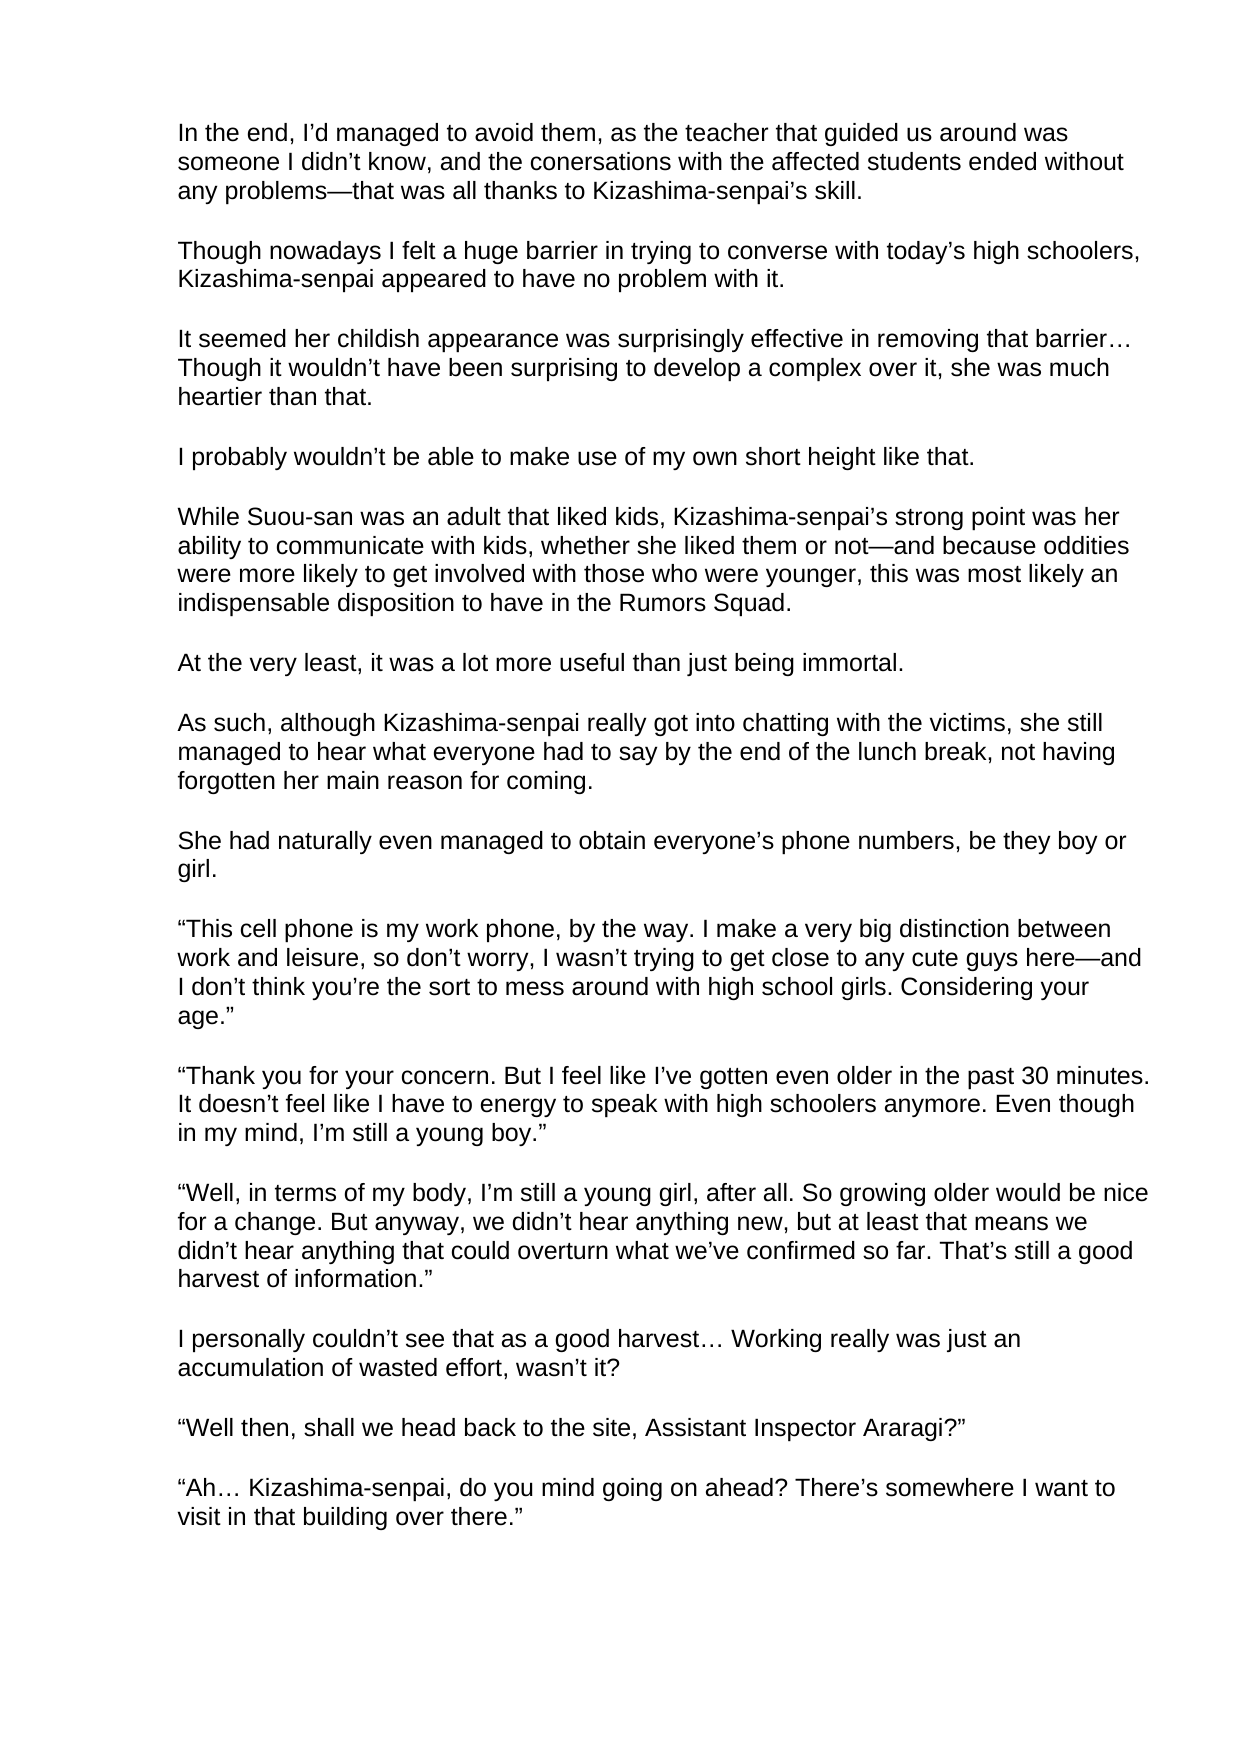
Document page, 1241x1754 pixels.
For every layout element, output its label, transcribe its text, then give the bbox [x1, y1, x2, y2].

text While Suou-san was an adult that liked kids, Kizashima-senpai’s strong point was her ability to communicate with kids, whether she liked them or not—and because oddities were more likely to get involved with those who were younger, this was most likely an indispensable disposition to have in the Rumors Squad. [177, 502, 1152, 617]
text “Thank you for your concern. But I feel like I’ve gotten even older in the past 30 minutes. It doesn’t feel like I have to energy to speak with high schoolers anymore. Even though in my mind, I’m still a young boy.” [177, 1061, 1152, 1147]
text “Well, in terms of my body, I’m still a young girl, after all. So growing older would be nice for a change. But anyway, we didn’t hear anything new, but at least that means we didn’t hear anything that could overturn what we’ve confirmed so far. That’s still a good harvest of information.” [177, 1178, 1152, 1293]
text As such, although Kizashima-senpai really got into chatting with the victims, she still managed to hear what everyone had to say by the end of the lunch break, not having forgotten her main reason for coming. [177, 708, 1152, 794]
text “Ah… Kizashima-senpai, do you mind going on ahead? There’s somewhere I want to visit in that building over there.” [177, 1473, 1152, 1531]
text It seemed her childish appearance was surprisingly effective in removing that barrier… Though it wouldn’t have been surprising to develop a complex over it, she was much heartier than that. [177, 324, 1152, 411]
text At the very least, it was a lot more useful than just being immortal. [177, 648, 1152, 677]
text “This cell phone is my work phone, by the way. I make a very big distinction between work and leisure, so don’t worry, I wasn’t trying to get close to any cute guys here—and I don’t think you’re the sort to mess around with high school girls. Considering your age.” [177, 914, 1152, 1029]
text She had naturally even managed to obtain everyone’s phone numbers, be they boy or girl. [177, 826, 1152, 883]
text I personally couldn’t see that as a good harvest… Working really was just an accumulation of wasted effort, wasn’t it? [177, 1324, 1152, 1382]
text In the end, I’d managed to avoid them, as the teacher that guided us around was someone I didn’t know, and the conersations with the affected students ended without any problems—that was all thanks to Kizashima-senpai’s skill. [177, 118, 1152, 204]
text “Well then, shall we head back to the site, Assistant Inspector Araragi?” [177, 1413, 1152, 1442]
text I probably wouldn’t be able to make use of my own short height like that. [177, 442, 1152, 471]
text Though nowadays I felt a huge barrier in trying to converse with today’s high schoolers, Kizashima-senpai appeared to have no problem with it. [177, 236, 1152, 293]
